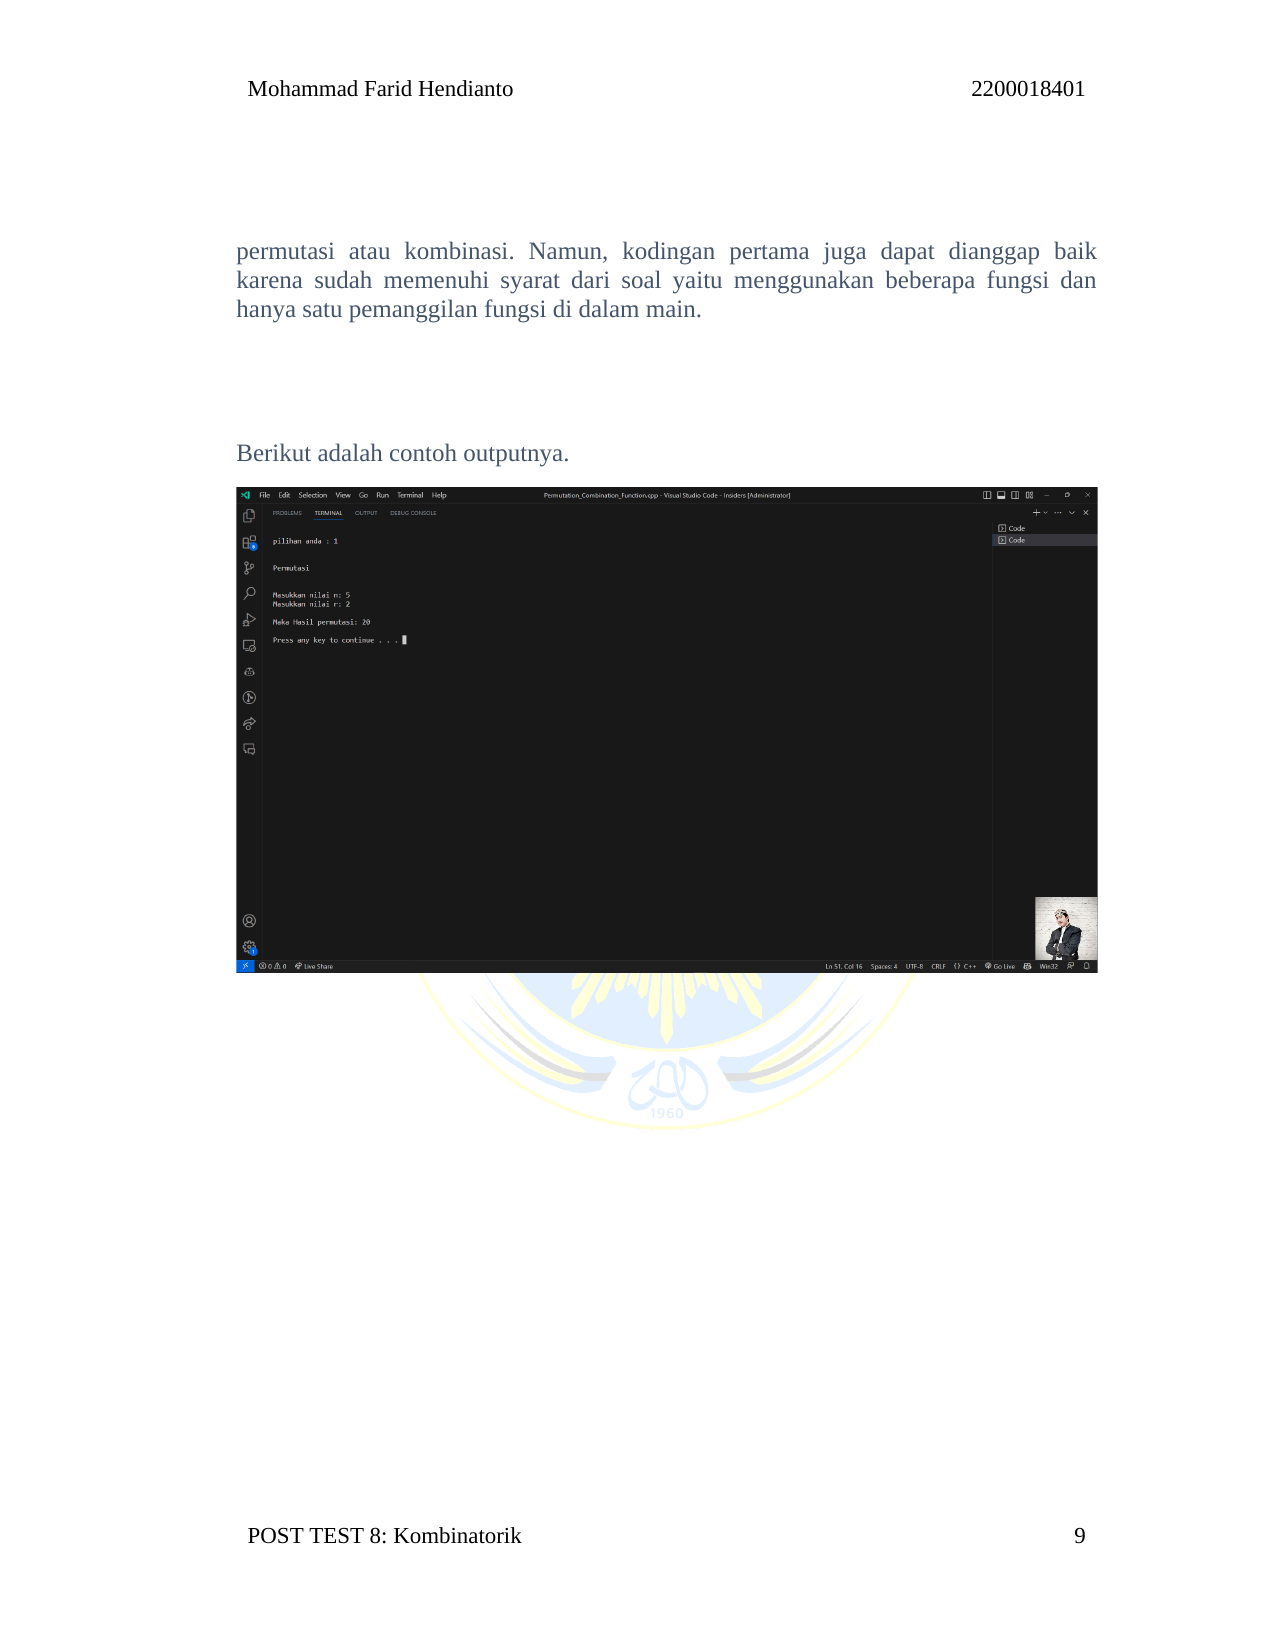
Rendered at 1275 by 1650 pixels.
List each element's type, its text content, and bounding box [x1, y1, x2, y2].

picture [236, 487, 1098, 973]
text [236, 236, 1098, 322]
text Berikut adalah contoh outputnya. [236, 438, 1098, 467]
